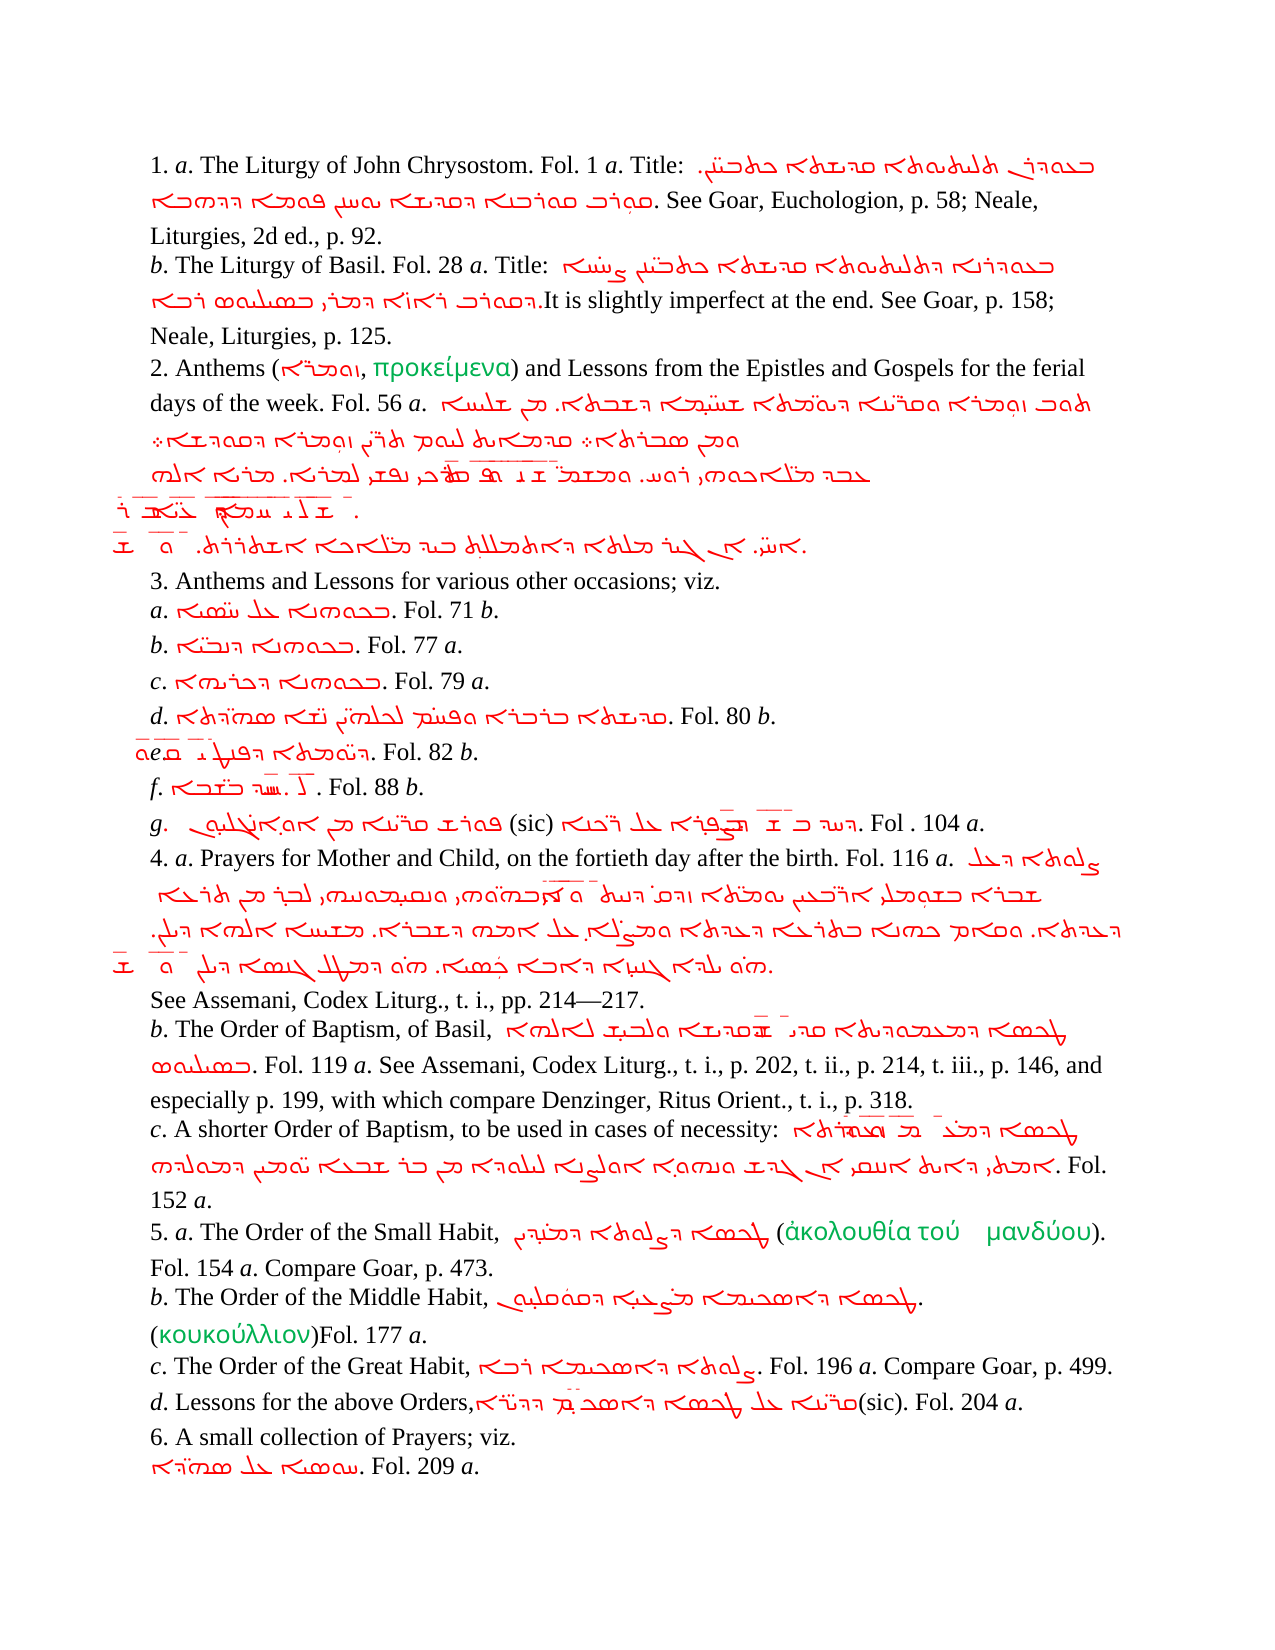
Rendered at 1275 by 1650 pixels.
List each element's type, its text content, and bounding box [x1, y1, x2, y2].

text 2. Anthems (ܙܘܡܪ̈ܐ, προκείμενα) and Lessons from the Epistles and Gospels for the ferial days of the week. Fol. 56 a. ܬܘܒ ܙܘܼܡܪܐ ܘܩܪ̈ܝܢܐ ܕܝܘ̈ܡܬܐ ܫܚ̈ܝ̣ܡܐ ܕܫܒܬܐ. ܡܢ ܫܠܝܚܐ ܘܡܢ ܣܒܪܬܐ܀ ܩܕܡܐܝܬ ܠܝܘܡ ܬܪ̈ܝܢ ܙܘܼܡܪܐ ܕܩܘܕܫܐ܀ [150, 349, 1125, 459]
text c. The Order of the Great Habit, ܨܠܘܬܐ ܕܐܣܟܝܡܐ ܪܒܐ. Fol. 196 a. Compare Goar, p. 499. [150, 1351, 1125, 1387]
text See Assemani, Codex Liturg., t. i., pp. 214—217. [150, 986, 1125, 1014]
text 3. Anthems and Lessons for various other occasions; viz. [150, 566, 1125, 595]
text 6. A small collection of Prayers; viz. [150, 1422, 1125, 1451]
text a. ܒܟܘܗܢܐ ܥܠ ܚ̈ܣܝܐ. Fol. 71 b. [150, 595, 1125, 630]
text c. A shorter Order of Baptism, to be used in cases of necessity: ܛܟܣܐ ܕܡ̇ܥ܏ܡܘܕ ܙܥܘܪܬܐ ܐܡܬܝ ܕܐܝܬ ܐܢܢܩܝ ܐܢ ܓܕܫ ܘܢܗܘ̣ܐ ܐܘܠܨܢܐ ܠܝܠܘܕܐ ܡܢ ܒܪ ܫܒܥܐ ܝ̈ܘܡܝܢ ܕܡܘܠܕܗ. Fol. 152 a. [150, 1114, 1125, 1214]
text ܚܘܣܝܐ ܥܠ ܣܗ̈ܕܐ. Fol. 209 a. [150, 1451, 1125, 1487]
text b. The Liturgy of Basil. Fol. 28 a. Title: ܒܥܘܕܪܢܐ ܕܬܠܝܬܝܘܬܐ ܩܕܝܫܬܐ ܟܬܒ̈ܝܢܢ ܨܚ̇ܚܐ ܕܩܘܪܒ ܪܐܙ̈ܐ ܕܡܪܝ ܒܣܝܠܝܘܣ ܪܒܐ.It is slightly imperfect at the end. See Goar, p. 158; Neale, Liturgies, p. 125. [150, 250, 1125, 349]
text e. ܕܝ̈ܘܡܬܐ ܕܦܢܛ܏ܝܩܘ. Fol. 82 b. [150, 737, 1125, 772]
text c. ܒܟܘܗܢܐ ܕܟܪܝܗܐ. Fol. 79 a. [150, 666, 1125, 701]
text f. ܏ܠܚ. ܚܕ ܒ̈ܫܒܐ. Fol. 88 b. [150, 772, 1125, 808]
text 5. a. The Order of the Small Habit, ܛ̇ܟܣܐ ܕܨܠܘܬܐ ܕܡ̇ܢ̣ܕܝܢ (ἀκολουθία τού μανδύου). Fol. 154 a. Compare Goar, p. 473. [150, 1214, 1125, 1282]
text ܥܒܕ ܡ̈ܠܐܟܘܗܝ ܪܘܚ. ܘܡܫܡ̈܏ܫܢܘ. ܏ܦܬ ܒܪܟܝ ܢܦܫܝ ܠܡܪܝܐ. ܡܪܝܐ ܐܠܗ [150, 459, 1125, 495]
text ܏ܫܠܝܚܐ ܏ܡܢ ܏ܕܥܒܪ̈ܝܐ. [150, 495, 1125, 531]
text ܐܚ̈ܝ. ܐܢ ܓܝܪ ܡܠܬܐ ܕܐܬܡܠܠܬ݂ ܒܝܕ ܡ̈ܠܐܟܐ ܐܫܬܪܪܬ. ܏ܘܫ. [150, 531, 1125, 566]
text b. ܒܟܘܗܢܐ ܕܢܒ̈ܝܐ. Fol. 77 a. [150, 630, 1125, 666]
text 1. a. The Liturgy of John Chrysostom. Fol. 1 a. Title: ܒܥܘܕܪܢ ܬܠܝܬܝܘܬܐ ܩܕܝܫܬܐ ܟܬܒܝ̈ܢܢ. ܩܘܼܪܒ ܩܘܪܒܢܐ ܕܩܕܝܫܐ ܝܘܚܢܢ ܦܘܡܐ ܕܕܗܒܐ. See Goar, Euchologion, p. 58; Neale, Liturgies, 2d ed., p. 92. [150, 150, 1125, 250]
text 4. a. Prayers for Mother and Child, on the fortieth day after the birth. Fol. 116 a. ܨܠܘܬܐ ܕܥܠ ܫܒܪܐ ܒܫܘܼܡܠܝ ܐܪ̈ܒܥܝܢ ܝܘܡ̈ܬܐ ܙܕܩ̇ ܕܢܝܬ܏ܘܢܝ ܐܒܗ̈ܘܗܝ ܘܢܩܝ̣ܡܘܢܝܗܝ ܠܒ̣ܪ ܡܢ ܬܪܥܐ ܕܥܕܬܐ. ܘܩܐܡ ܟܗܢܐ ܒܬܪܥܐ ܕܥܕܬܐ ܘܡܨ̇ܠܐ̣ ܥܠ ܐܡܗ ܕܫܒܪܐ. ܡܫܝܚܐ ܐܠܗܐ ܕܝܠܢ. ܗ̇ܘ ܝܠܕܐ ܓܢܝ̣ܙܐ ܕܐܒܐ ܟܲܣܝܐ. ܗ̇ܘ ܕܡܛܠ ܓܢܣܐ ܕܝܠܢ ܏ܘܫ. [150, 843, 1125, 986]
text d. Lessons for the above Orders,ܩܪ̈ܝܢܐ ܥܠ ܛ̇ܟܣܐ ܕܐܣܟ܏ܝ̣ܡ ܕܕܝ̈ܪܐ(sic). Fol. 204 a. [150, 1387, 1125, 1422]
text b. The Order of Baptism, of Basil, ܛܟܣܐ ܕܡܥܡܘܕܝܬܐ ܩܕܝ܏ܫ ܕܩܕܝܫܐ ܘܠܒܝ̣ܫ ܠܐܠܗܐ ܒܣܝܠܝܘܣ. Fol. 119 a. See Assemani, Codex Liturg., t. i., p. 202, t. ii., p. 214, t. iii., p. 146, and especially p. 199, with which compare Denzinger, Ritus Orient., t. i., p. 318. [150, 1014, 1125, 1114]
text d. ܩܕܝܫܬܐ ܒܪܒܪܐ ܘܦܚ̇ܡ ܠܟܠܗ̈ܝܢ ܢ̈ܫܐ ܣܗ̈ܕܬܐ. Fol. 80 b. [150, 701, 1125, 737]
text g. ܦܘܪܫ ܩܪ̈ܝܢܐ ܡܢ ܐܘ̣ܐܢ̇ܓܠܝ̣ܘܢ (sic) ܕܚܕ ܒ܏ܫܒ ܕܨܦ̣ܪܐ ܥܠ ܪ̈ܟܢܐ. Fol . 104 a. [150, 808, 1125, 843]
text b. The Order of the Middle Habit, ܛܟܣܐ ܕܐܣܟܝܡܐ ܡ̇ܨܥܝ̣ܐ ܕܩܘܿܩܠ̣ܝܘܢ. (κουκούλλιον)Fol. 177 a. [150, 1282, 1125, 1351]
